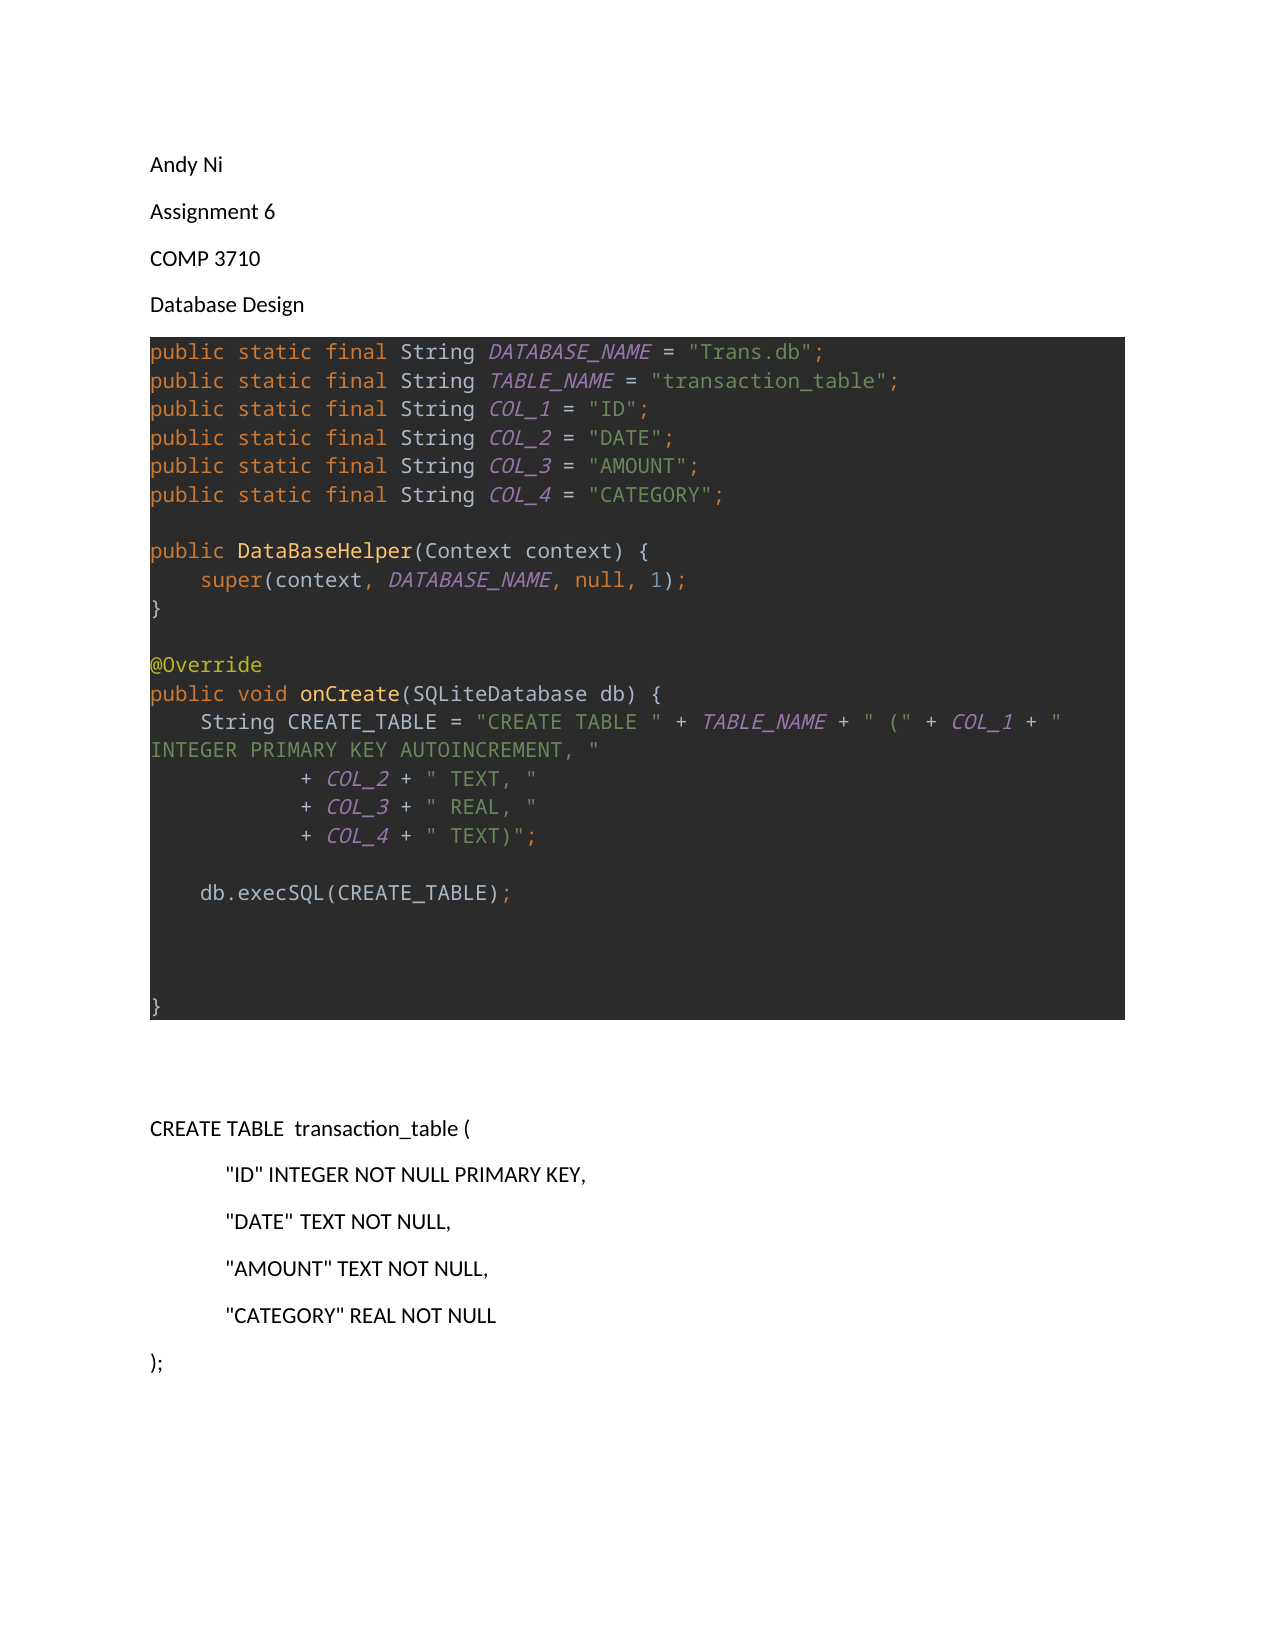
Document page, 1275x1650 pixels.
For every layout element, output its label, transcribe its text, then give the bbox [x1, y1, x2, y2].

text public static final String DATABASE_NAME = "Trans.db"; public static final String TABLE_NAME = "transaction_table"; public static final String COL_1 = "ID"; public static final String COL_2 = "DATE"; public static final String COL_3 = "AMOUNT"; public static final String COL_4 = "CATEGORY"; public DataBaseHelper(Context context) { super(context, DATABASE_NAME, null, 1); } @Override public void onCreate(SQLiteDatabase db) { String CREATE_TABLE = "CREATE TABLE " + TABLE_NAME + " (" + COL_1 + " INTEGER PRIMARY KEY AUTOINCREMENT, " + COL_2 + " TEXT, " + COL_3 + " REAL, " + COL_4 + " TEXT)"; db.execSQL(CREATE_TABLE); } [150, 337, 1125, 1020]
text Andy Ni [150, 150, 1125, 178]
text "CATEGORY" REAL NOT NULL [150, 1301, 1125, 1329]
text COMP 3710 [150, 244, 1125, 272]
text "DATE" TEXT NOT NULL, [150, 1207, 1125, 1236]
text CREATE TABLE transaction_table ( [150, 1114, 1125, 1142]
text Database Design [150, 291, 1125, 319]
text "ID" INTEGER NOT NULL PRIMARY KEY, [150, 1161, 1125, 1189]
text "AMOUNT" TEXT NOT NULL, [150, 1254, 1125, 1282]
text Assignment 6 [150, 197, 1125, 225]
text ); [150, 1348, 1125, 1376]
